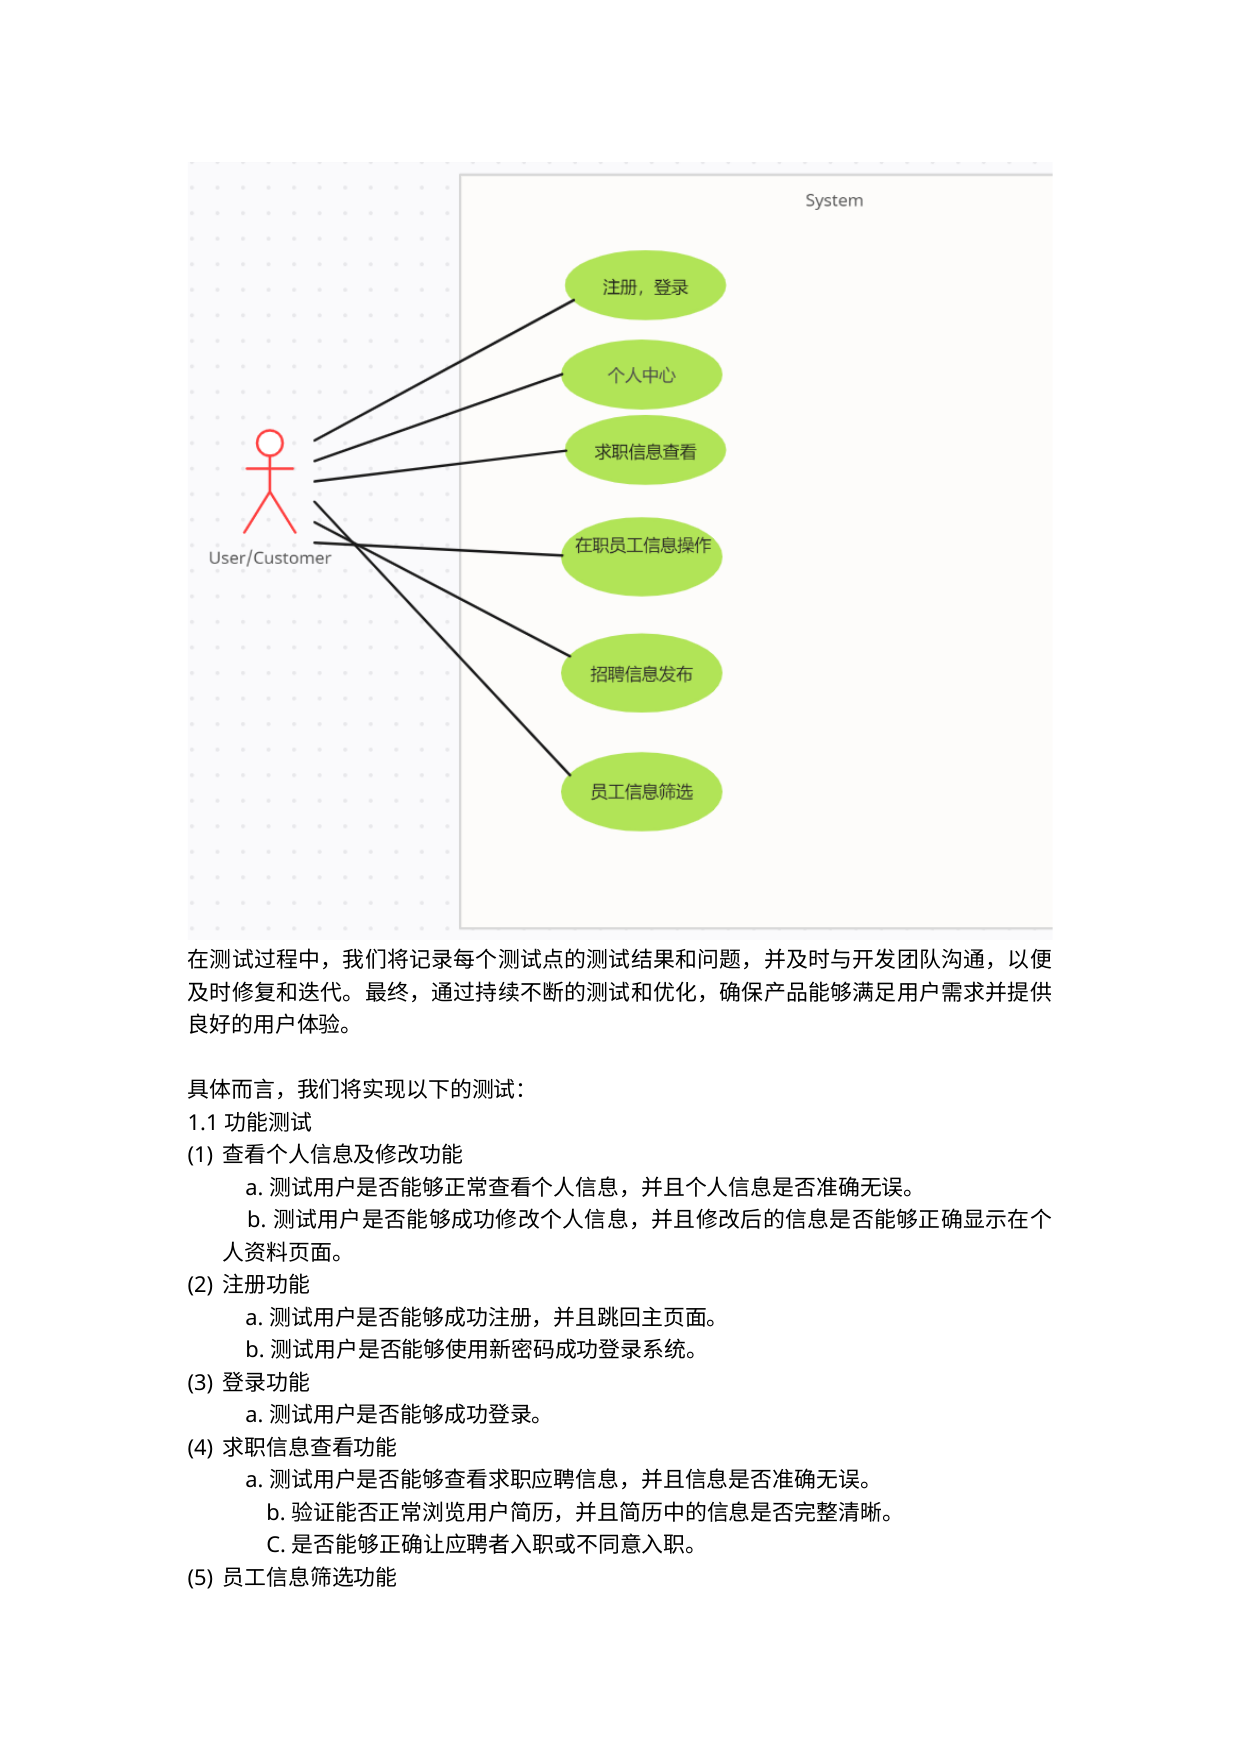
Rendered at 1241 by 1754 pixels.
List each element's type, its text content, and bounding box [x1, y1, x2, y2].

list 注册功能 [187, 1267, 1053, 1299]
text b. 验证能否正常浏览用户简历，并且简历中的信息是否完整清晰。 [222, 1494, 1053, 1527]
list 登录功能 [187, 1364, 1053, 1397]
text b. 测试用户是否能够使用新密码成功登录系统。 [222, 1332, 1053, 1364]
text C. 是否能够正确让应聘者入职或不同意入职。 [222, 1527, 1053, 1559]
text 具体而言，我们将实现以下的测试： [187, 1072, 1053, 1104]
text a. 测试用户是否能够正常查看个人信息，并且个人信息是否准确无误。 [222, 1169, 1053, 1202]
list 求职信息查看功能 [187, 1429, 1053, 1462]
picture [187, 162, 1053, 940]
text 1.1 功能测试 [187, 1104, 1053, 1137]
text a. 测试用户是否能够成功登录。 [222, 1397, 1053, 1429]
list 查看个人信息及修改功能 [187, 1137, 1053, 1169]
list 员工信息筛选功能 [187, 1559, 1053, 1592]
text 在测试过程中，我们将记录每个测试点的测试结果和问题，并及时与开发团队沟通，以便及时修复和迭代。最终，通过持续不断的测试和优化，确保产品能够满足用户需求并提供良好的用户体验。 [187, 942, 1053, 1039]
text a. 测试用户是否能够成功注册，并且跳回主页面。 [222, 1299, 1053, 1332]
text a. 测试用户是否能够查看求职应聘信息，并且信息是否准确无误。 [222, 1462, 1053, 1494]
text b. 测试用户是否能够成功修改个人信息，并且修改后的信息是否能够正确显示在个人资料页面。 [222, 1202, 1053, 1267]
